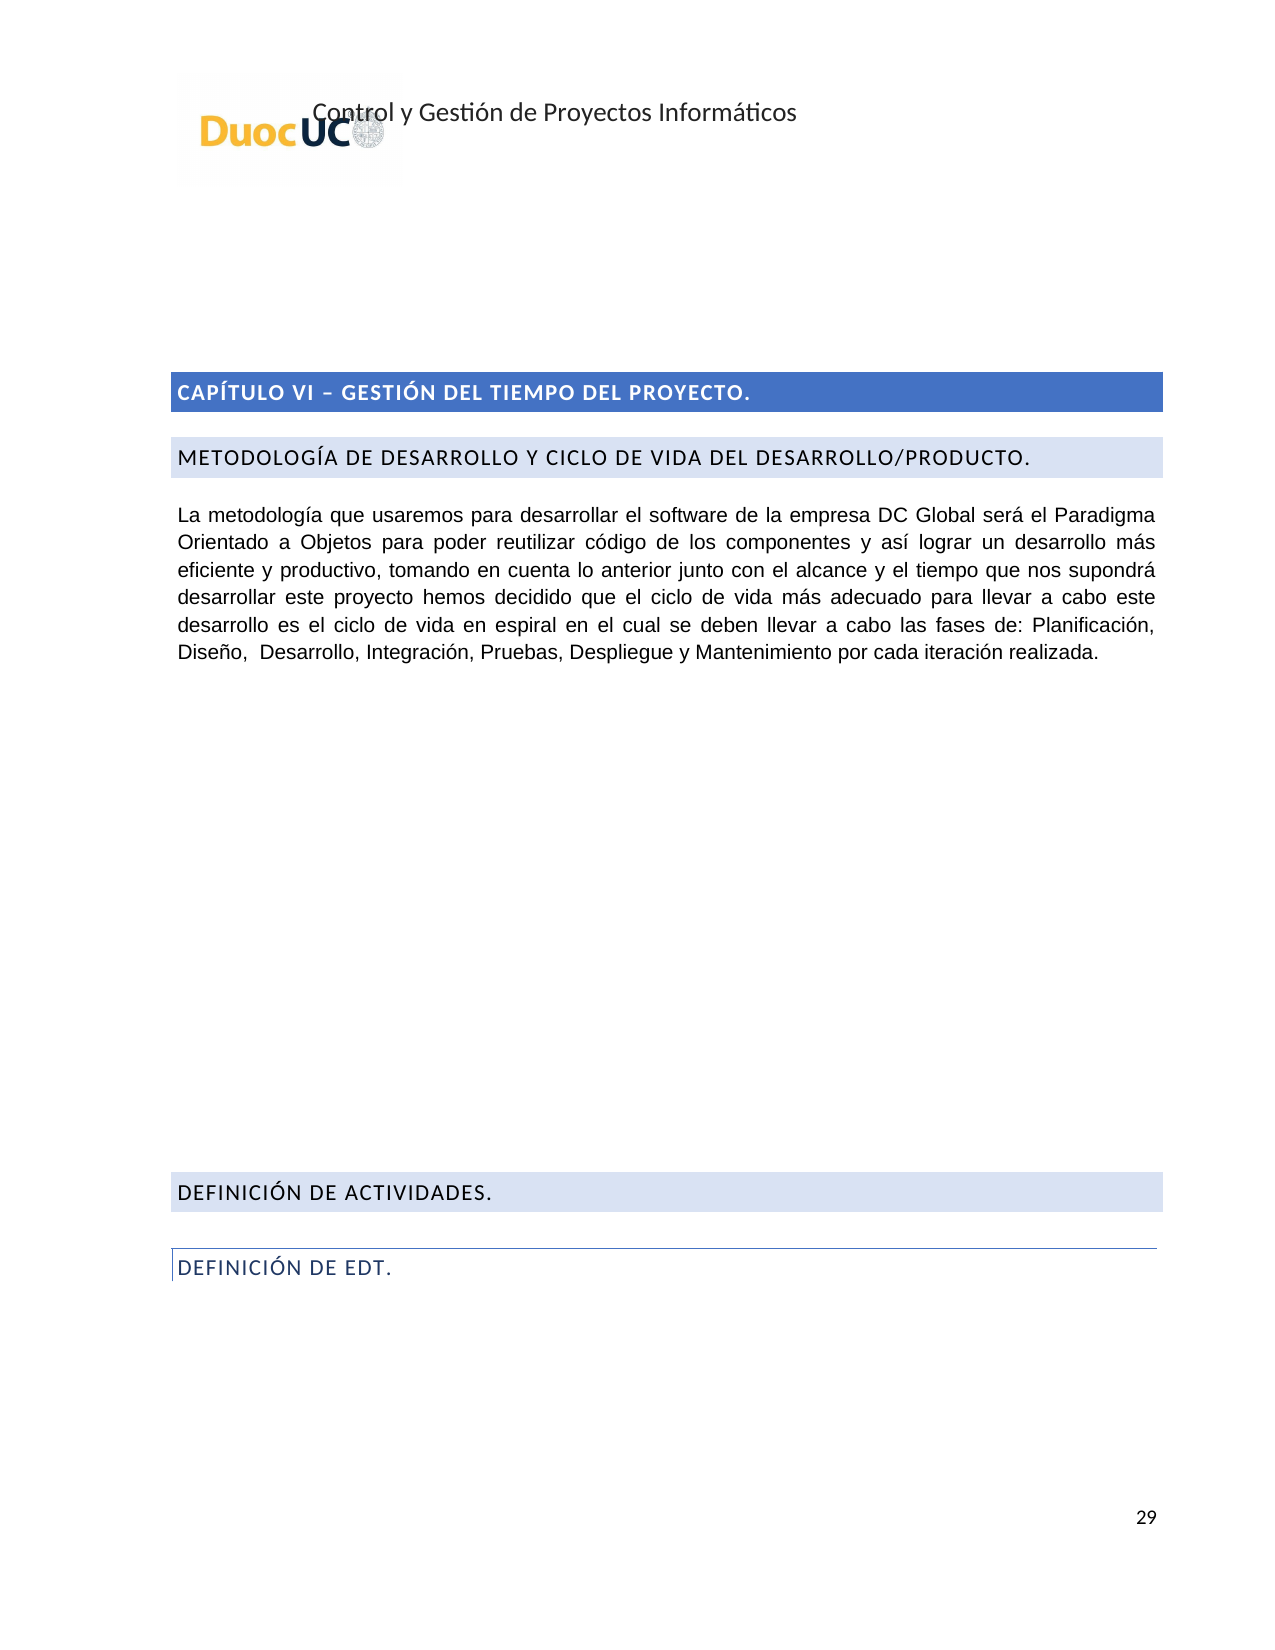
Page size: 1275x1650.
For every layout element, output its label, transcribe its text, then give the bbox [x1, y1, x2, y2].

subtitle Definición de EDT. [173, 1249, 1157, 1281]
subtitle Metodología de Desarrollo y Ciclo de Vida del Desarrollo/Producto. [177, 443, 1157, 471]
subtitle CAPÍTULO VI – GESTIÓN DEL TIEMPO DEL PROYECTO. [177, 378, 1157, 406]
text La metodología que usaremos para desarrollar el software de la empresa DC Global será el Paradigma Orientado a Objetos para poder reutilizar código de los componentes y así lograr un desarrollo más eficiente y productivo, tomando en cuenta lo anterior junto con el alcance y el tiempo que nos supondrá desarrollar este proyecto hemos decidido que el ciclo de vida más adecuado para llevar a cabo este desarrollo es el ciclo de vida en espiral en el cual se deben llevar a cabo las fases de: Planificación, Diseño, Desarrollo, Integración, Pruebas, Despliegue y Mantenimiento por cada iteración realizada. [177, 503, 1157, 664]
subtitle Definición de actividades. [177, 1178, 1157, 1206]
picture [177, 73, 404, 187]
